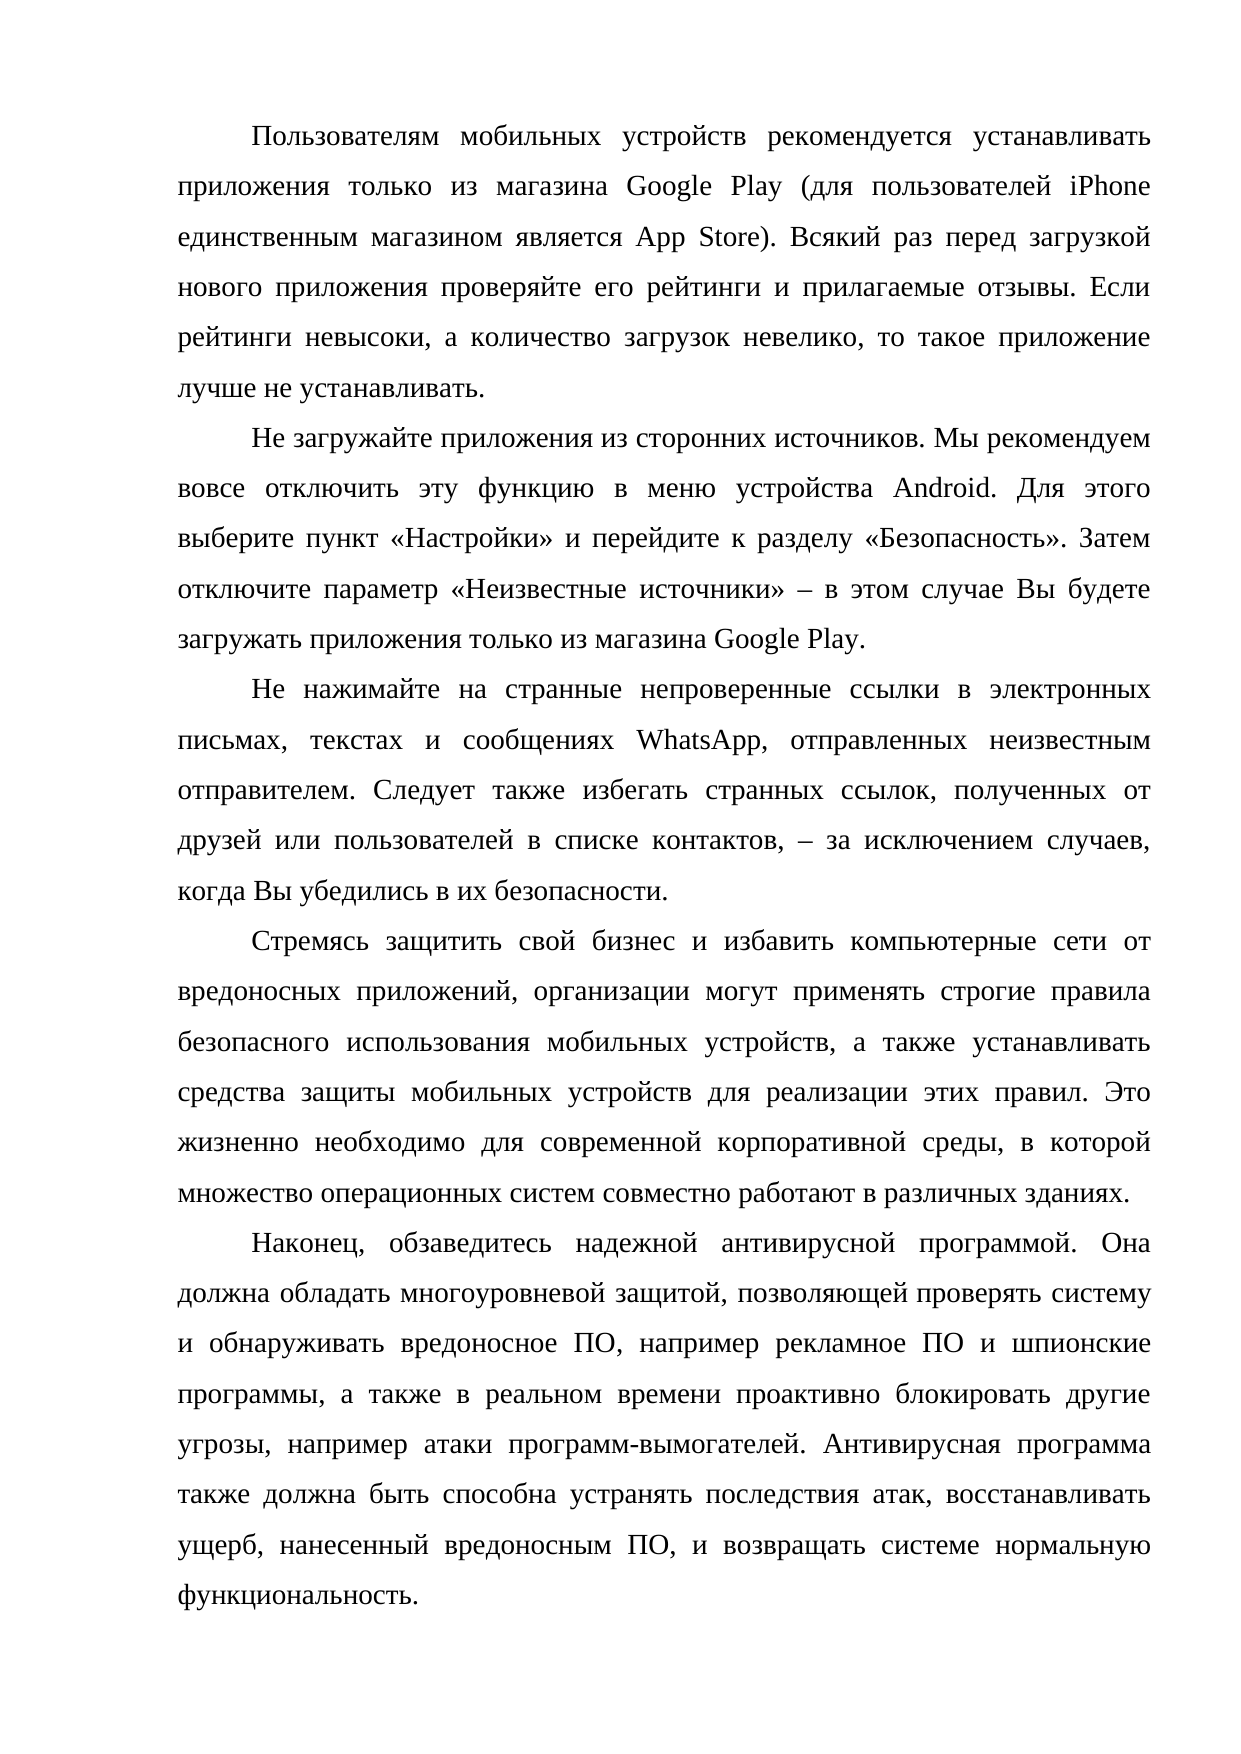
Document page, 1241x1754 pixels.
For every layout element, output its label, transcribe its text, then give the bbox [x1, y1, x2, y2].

text Наконец, обзаведитесь надежной антивирусной программой. Она должна обладать многоуровневой защитой, позволяющей проверять систему и обнаруживать вредоносное ПО, например рекламное ПО и шпионские программы, а также в реальном времени проактивно блокировать другие угрозы, например атаки программ-вымогателей. Антивирусная программа также должна быть способна устранять последствия атак, восстанавливать ущерб, нанесенный вредоносным ПО, и возвращать системе нормальную функциональность. [177, 1225, 1152, 1611]
text Пользователям мобильных устройств рекомендуется устанавливать приложения только из магазина Google Play (для пользователей iPhone единственным магазином является App Store). Всякий раз перед загрузкой нового приложения проверяйте его рейтинги и прилагаемые отзывы. Если рейтинги невысоки, а количество загрузок невелико, то такое приложение лучше не устанавливать. [177, 118, 1152, 403]
text Не нажимайте на странные непроверенные ссылки в электронных письмах, текстах и сообщениях WhatsApp, отправленных неизвестным отправителем. Следует также избегать странных ссылок, полученных от друзей или пользователей в списке контактов, – за исключением случаев, когда Вы убедились в их безопасности. [177, 672, 1152, 906]
text Стремясь защитить свой бизнес и избавить компьютерные сети от вредоносных приложений, организации могут применять строгие правила безопасного использования мобильных устройств, а также устанавливать средства защиты мобильных устройств для реализации этих правил. Это жизненно необходимо для современной корпоративной среды, в которой множество операционных систем совместно работают в различных зданиях. [177, 923, 1152, 1208]
text Не загружайте приложения из сторонних источников. Мы рекомендуем вовсе отключить эту функцию в меню устройства Android. Для этого выберите пункт «Настройки» и перейдите к разделу «Безопасность». Затем отключите параметр «Неизвестные источники» – в этом случае Вы будете загружать приложения только из магазина Google Play. [177, 420, 1152, 655]
